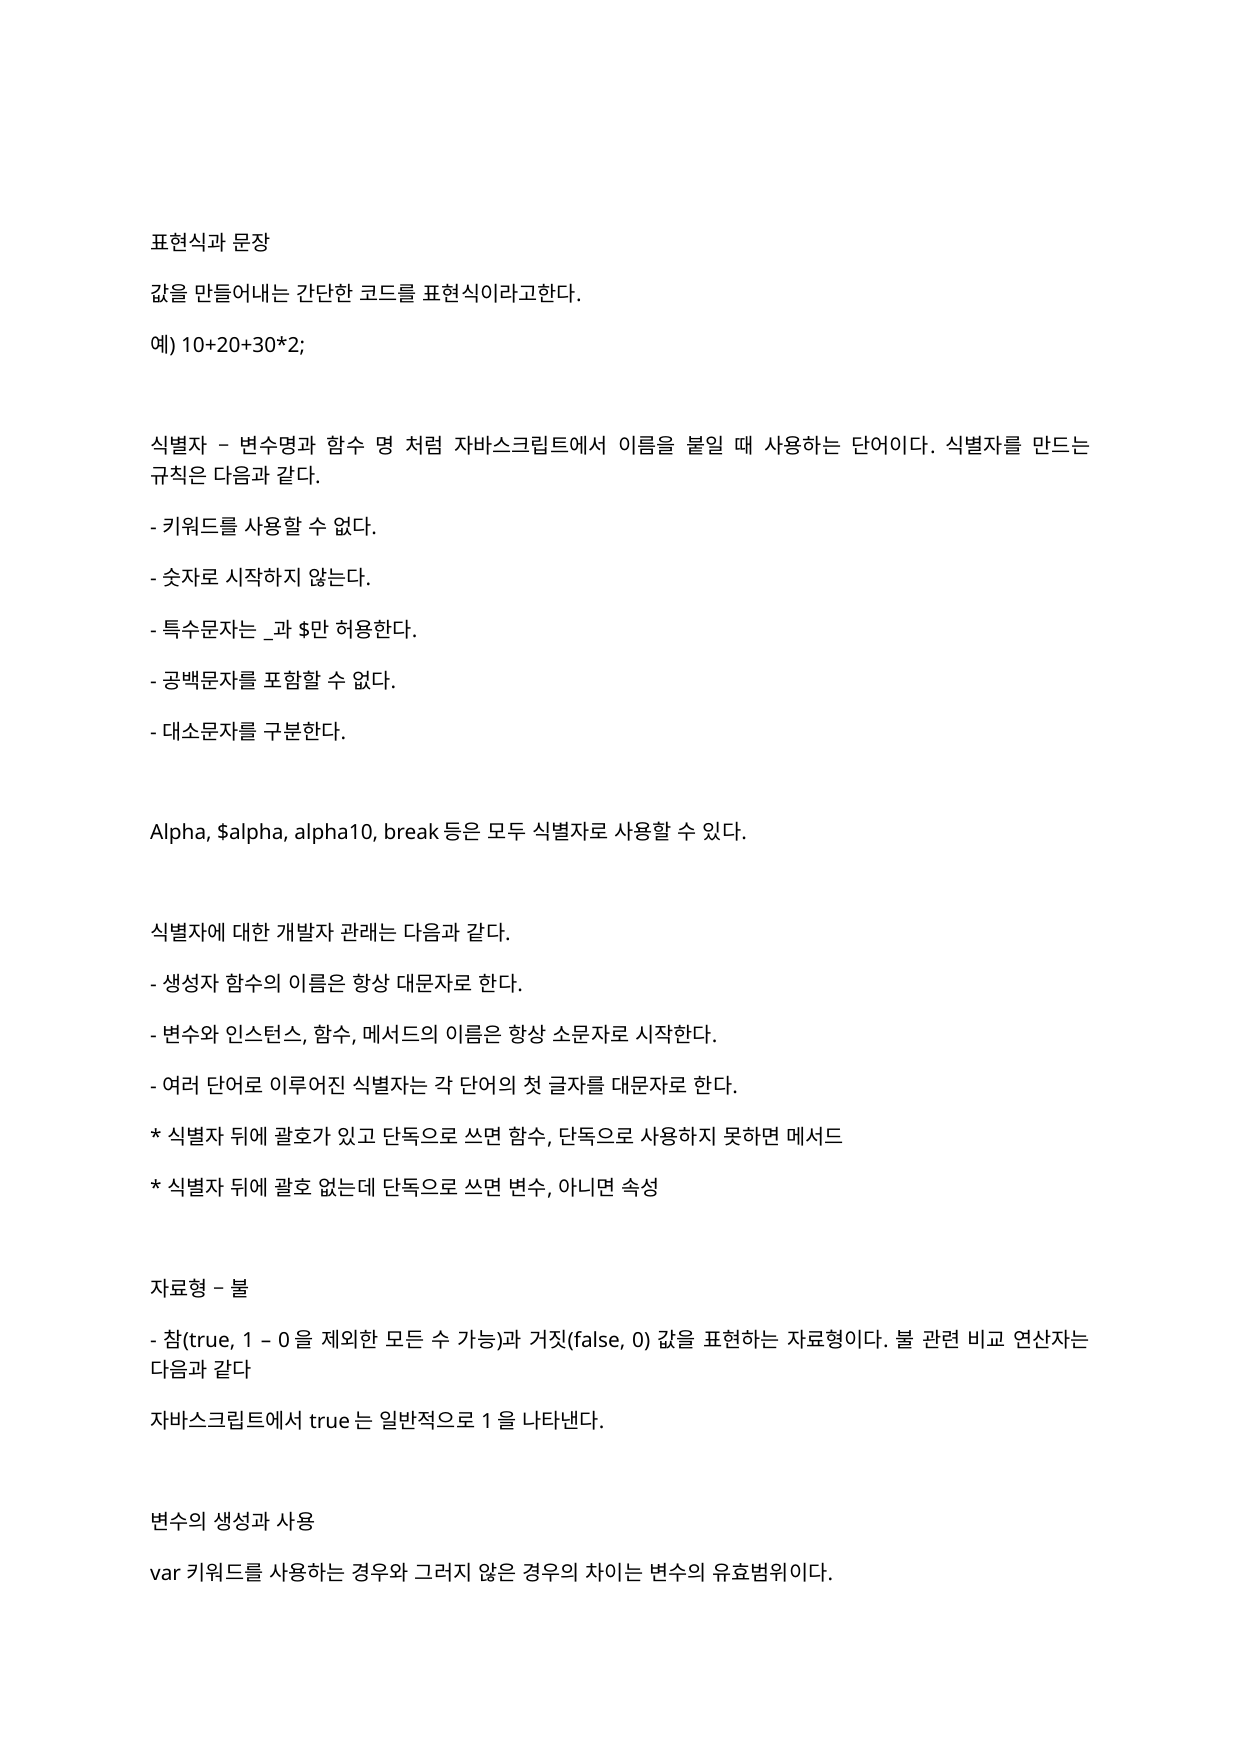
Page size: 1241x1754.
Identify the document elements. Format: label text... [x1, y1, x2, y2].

text var 키워드를 사용하는 경우와 그러지 않은 경우의 차이는 변수의 유효범위이다. [150, 1556, 1090, 1586]
text - 숫자로 시작하지 않는다. [150, 562, 1090, 592]
text - 여러 단어로 이루어진 식별자는 각 단어의 첫 글자를 대문자로 한다. [150, 1069, 1090, 1100]
text 예) 10+20+30*2; [150, 329, 1090, 359]
text * 식별자 뒤에 괄호가 있고 단독으로 쓰면 함수, 단독으로 사용하지 못하면 메서드 [150, 1121, 1090, 1151]
text 자바스크립트에서 true는 일반적으로 1을 나타낸다. [150, 1404, 1090, 1435]
text 자료형 – 불 [150, 1272, 1090, 1302]
text - 키워드를 사용할 수 없다. [150, 511, 1090, 541]
text - 특수문자는 _과 $만 허용한다. [150, 613, 1090, 643]
text 값을 만들어내는 간단한 코드를 표현식이라고한다. [150, 277, 1090, 308]
text * 식별자 뒤에 괄호 없는데 단독으로 쓰면 변수, 아니면 속성 [150, 1172, 1090, 1202]
text - 생성자 함수의 이름은 항상 대문자로 한다. [150, 967, 1090, 997]
text - 대소문자를 구분한다. [150, 715, 1090, 745]
text 변수의 생성과 사용 [150, 1505, 1090, 1535]
text - 참(true, 1 – 0을 제외한 모든 수 가능)과 거짓(false, 0) 값을 표현하는 자료형이다. 불 관련 비교 연산자는 다음과 같다 [150, 1323, 1090, 1384]
text - 공백문자를 포함할 수 없다. [150, 664, 1090, 694]
text 식별자 – 변수명과 함수 명 처럼 자바스크립트에서 이름을 붙일 때 사용하는 단어이다. 식별자를 만드는 규칙은 다음과 같다. [150, 429, 1090, 490]
text - 변수와 인스턴스, 함수, 메서드의 이름은 항상 소문자로 시작한다. [150, 1018, 1090, 1048]
text 식별자에 대한 개발자 관래는 다음과 같다. [150, 916, 1090, 946]
text 표현식과 문장 [150, 226, 1090, 257]
text Alpha, $alpha, alpha10, break등은 모두 식별자로 사용할 수 있다. [150, 816, 1090, 846]
